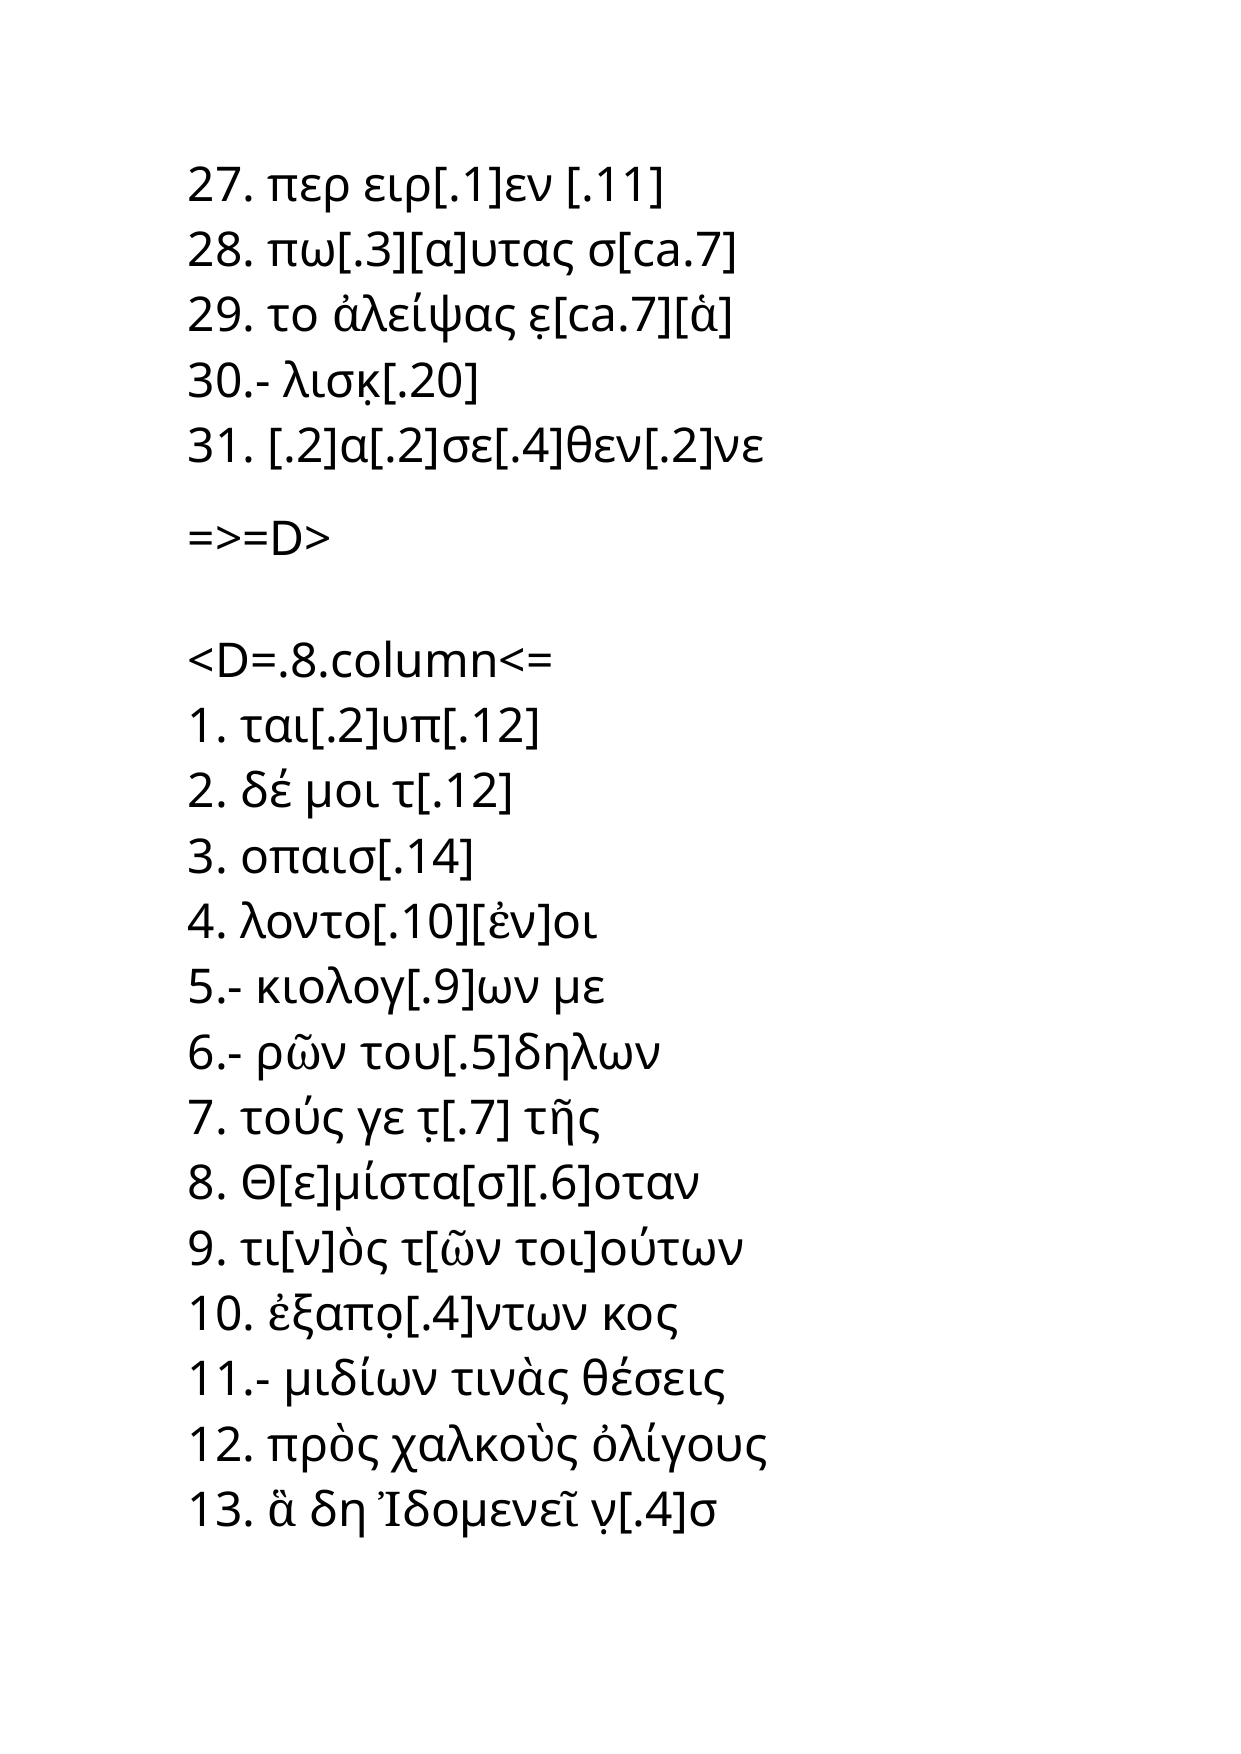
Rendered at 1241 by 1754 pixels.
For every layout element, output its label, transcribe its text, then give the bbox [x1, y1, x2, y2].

text 28. πω[.3][α]υτας σ[ca.7] [187, 215, 1053, 281]
text 7. τούς γε τ̣[.7] τῆς [187, 1085, 1053, 1151]
text 9. τι[ν]ὸς τ[ῶν τοι]ούτων [187, 1216, 1053, 1281]
text 1. ται[.2]υπ[.12] [187, 693, 1053, 759]
text 12. πρὸς χαλκοὺς ὀλίγους [187, 1412, 1053, 1477]
text =>=D> [187, 505, 1053, 571]
text 31. [.2]α[.2]σε[.4]θεν[.2]νε [187, 411, 1053, 477]
text 2. δέ μοι τ[.12] [187, 759, 1053, 824]
text 10. ἐξαπο̣[.4]ντων κος [187, 1281, 1053, 1347]
text 11.- μιδίων τινὰς θέσεις [187, 1347, 1053, 1412]
text 8. Θ[ε]μίστα[σ][.6]οταν [187, 1151, 1053, 1216]
text 13. ἃ δη Ἰδομενεῖ ν̣[.4]σ [187, 1477, 1053, 1542]
text 3. οπαισ[.14] [187, 824, 1053, 889]
text 5.- κιολογ[.9]ων με [187, 955, 1053, 1020]
text 6.- ρῶν του[.5]δηλων [187, 1020, 1053, 1085]
text 4. λοντο[.10][ἐν]οι [187, 889, 1053, 955]
text 29. το ἀλείψας ε̣[ca.7][ἁ] [187, 281, 1053, 346]
text <D=.8.column<= [187, 628, 1053, 693]
text 30.- λισκ̣[.20] [187, 346, 1053, 411]
text 27. περ ειρ[.1]εν [.11] [187, 150, 1053, 215]
